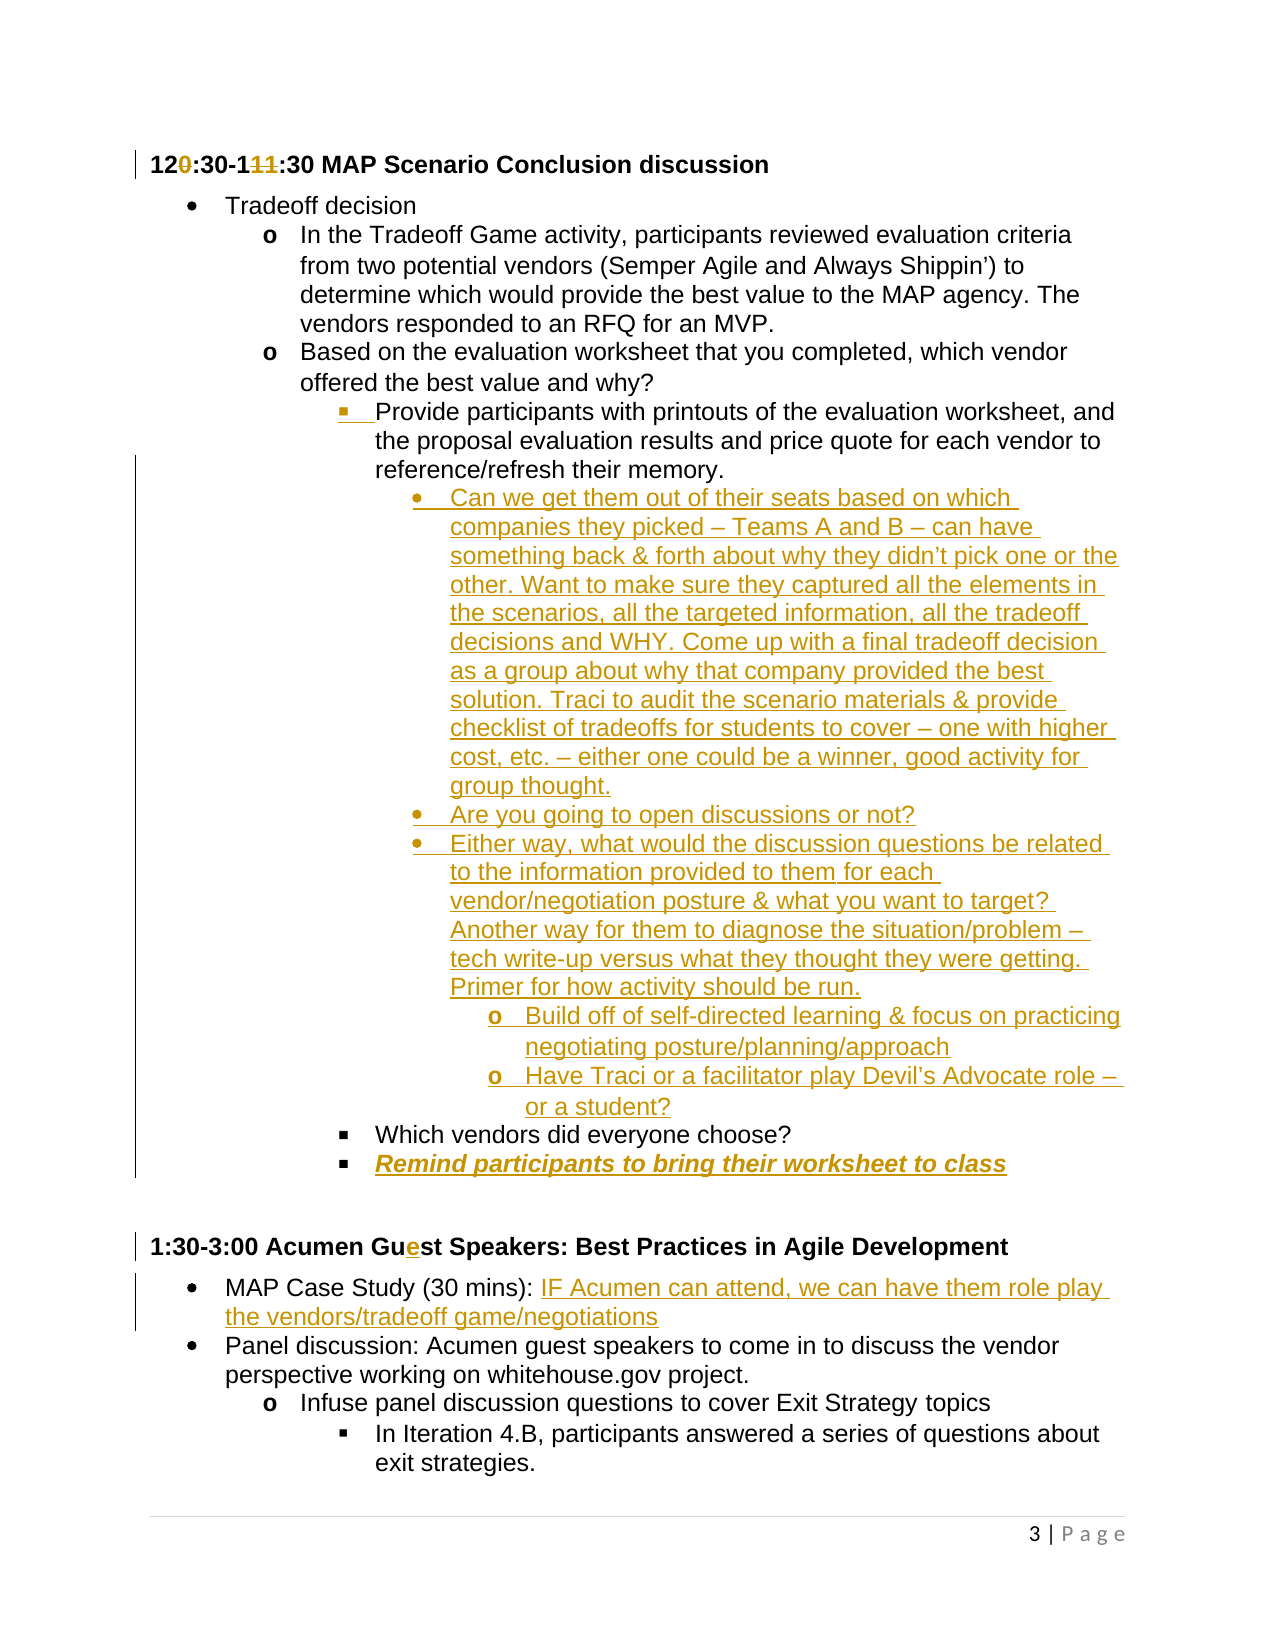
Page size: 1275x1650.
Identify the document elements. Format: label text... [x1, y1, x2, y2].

list In Iteration 4.B, participants answered a series of questions about exit strategies. [337, 1419, 1125, 1477]
list In the Tradeoff Game activity, participants reviewed evaluation criteria from two potential vendors (Semper Agile and Always Shippin’) to determine which would provide the best value to the MAP agency. The vendors responded to an RFQ for an MVP. [262, 220, 1125, 337]
text 1:30-3:00 Acumen Gust Speakers: Best Practices in Agile Development [150, 1232, 1125, 1261]
list MAP Case Study (30 mins): [187, 1273, 1125, 1331]
text 12:30-1:30 MAP Scenario Conclusion discussion [150, 150, 1125, 179]
list Infuse panel discussion questions to cover Exit Strategy topics [262, 1388, 1125, 1419]
list Which vendors did everyone choose? [337, 1121, 1125, 1149]
list Tradeoff decision [187, 191, 1125, 220]
list Provide participants with printouts of the evaluation worksheet, and the proposal evaluation results and price quote for each vendor to reference/refresh their memory. [337, 397, 1125, 483]
list Based on the evaluation worksheet that you completed, which vendor offered the best value and why? [262, 337, 1125, 397]
list Panel discussion: Acumen guest speakers to come in to discuss the vendor perspective working on whitehouse.gov project. [187, 1331, 1125, 1388]
